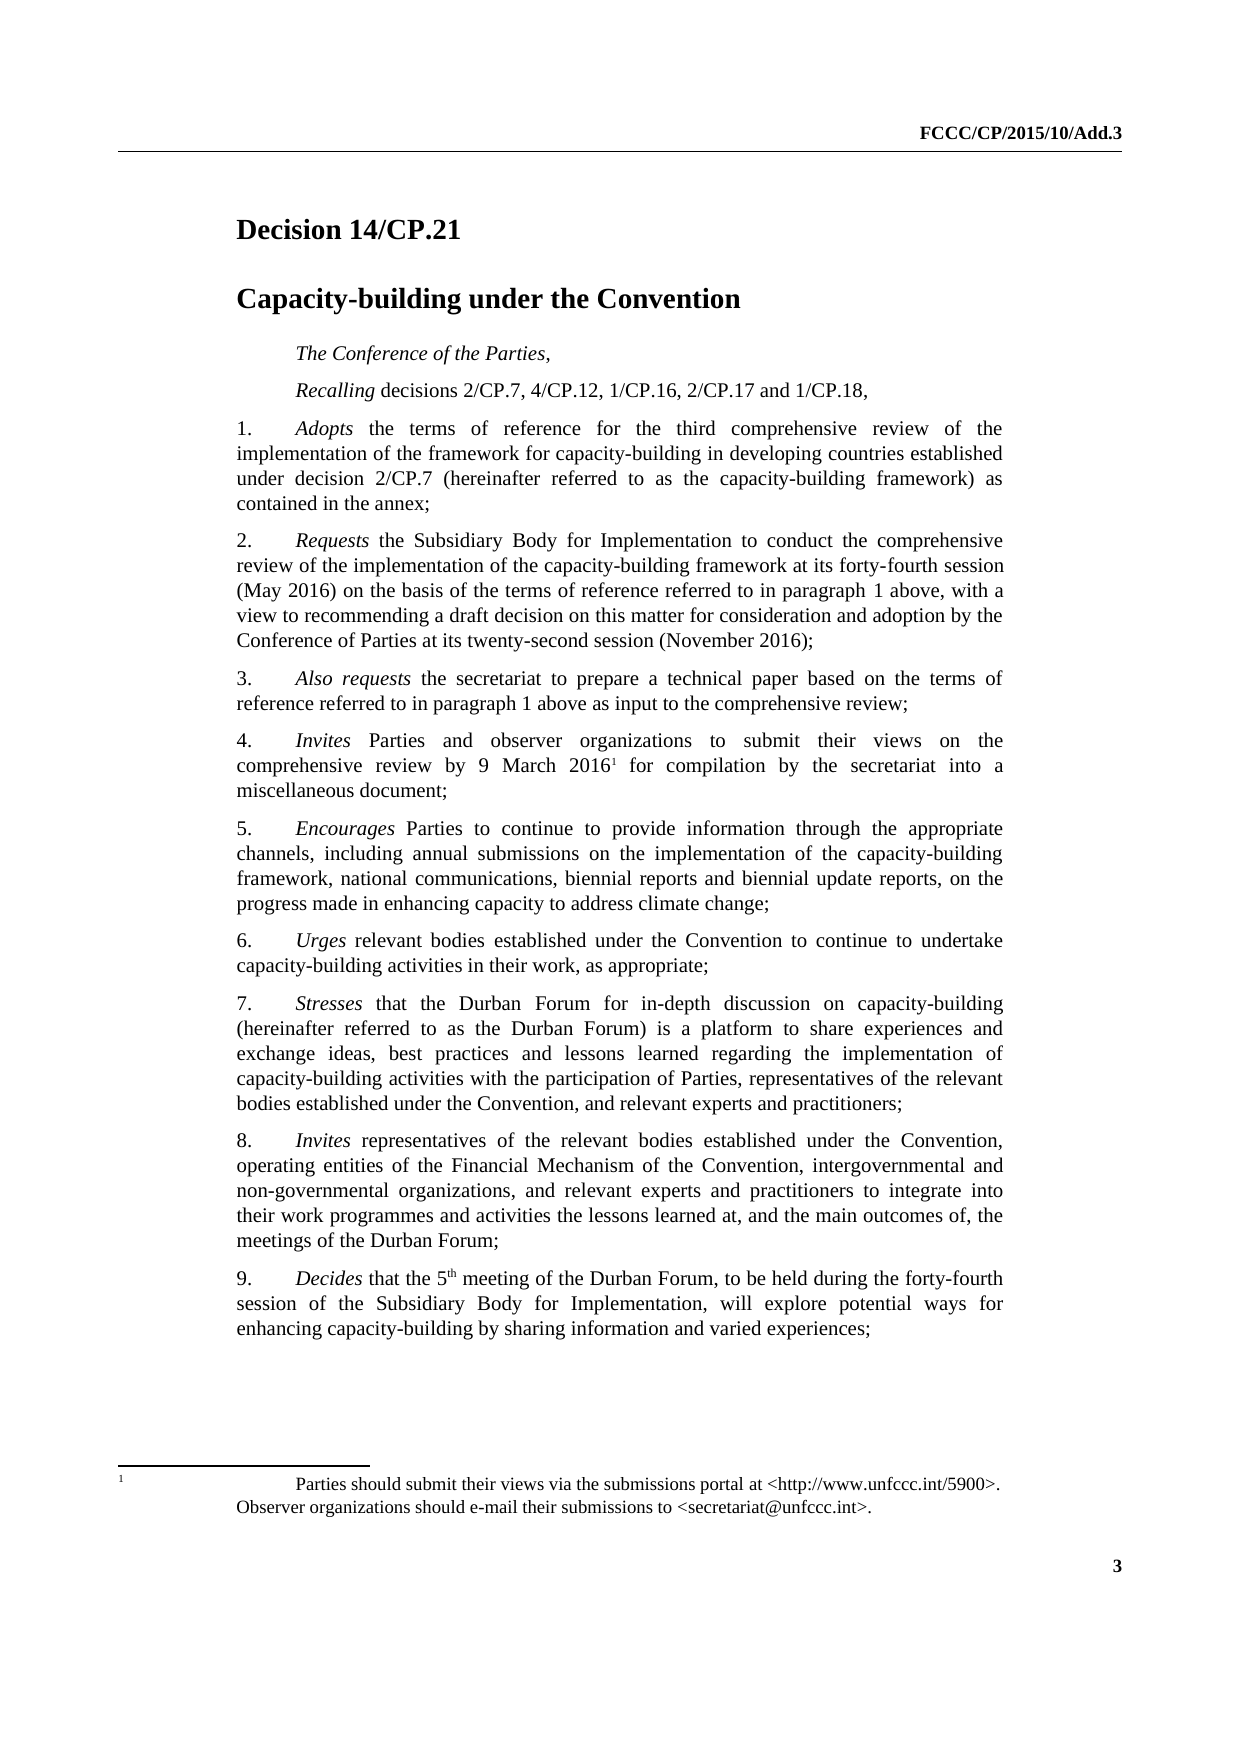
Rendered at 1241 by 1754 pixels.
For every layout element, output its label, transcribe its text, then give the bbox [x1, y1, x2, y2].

text 2. Requests the Subsidiary Body for Implementation to conduct the comprehensive review of the implementation of the capacity-building framework at its forty-fourth session (May 2016) on the basis of the terms of reference referred to in paragraph 1 above, with a view to recommending a draft decision on this matter for consideration and adoption by the Conference of Parties at its twenty-second session (November 2016); [236, 527, 1004, 652]
text 4. Invites Parties and observer organizations to submit their views on the comprehensive review by 9 March 2016 for compilation by the secretariat into a miscellaneous document; [236, 727, 1004, 802]
text 5. Encourages Parties to continue to provide information through the appropriate channels, including annual submissions on the implementation of the capacity-building framework, national communications, biennial reports and biennial update reports, on the progress made in enhancing capacity to address climate change; [236, 815, 1004, 915]
text 3. Also requests the secretariat to prepare a technical paper based on the terms of reference referred to in paragraph 1 above as input to the comprehensive review; [236, 665, 1004, 715]
text 9. Decides that the 5th meeting of the Durban Forum, to be held during the forty-fourth session of the Subsidiary Body for Implementation, will explore potential ways for enhancing capacity-building by sharing information and varied experiences; [236, 1265, 1004, 1340]
text The Conference of the Parties, [236, 340, 1004, 365]
text Recalling decisions 2/CP.7, 4/CP.12, 1/CP.16, 2/CP.17 and 1/CP.18, [236, 377, 1004, 402]
text 1. Adopts the terms of reference for the third comprehensive review of the implementation of the framework for capacity-building in developing countries established under decision 2/CP.7 (hereinafter referred to as the capacity-building framework) as contained in the annex; [236, 415, 1004, 515]
text Capacity-building under the Convention [118, 283, 1004, 315]
text Decision 14/CP.21 [236, 215, 1004, 246]
text 6. Urges relevant bodies established under the Convention to continue to undertake capacity-building activities in their work, as appropriate; [236, 927, 1004, 977]
text 7. Stresses that the Durban Forum for in-depth discussion on capacity-building (hereinafter referred to as the Durban Forum) is a platform to share experiences and exchange ideas, best practices and lessons learned regarding the implementation of capacity-building activities with the participation of Parties, representatives of the relevant bodies established under the Convention, and relevant experts and practitioners; [236, 990, 1004, 1115]
text 8. Invites representatives of the relevant bodies established under the Convention, operating entities of the Financial Mechanism of the Convention, intergovernmental and non-governmental organizations, and relevant experts and practitioners to integrate into their work programmes and activities the lessons learned at, and the main outcomes of, the meetings of the Durban Forum; [236, 1127, 1004, 1252]
